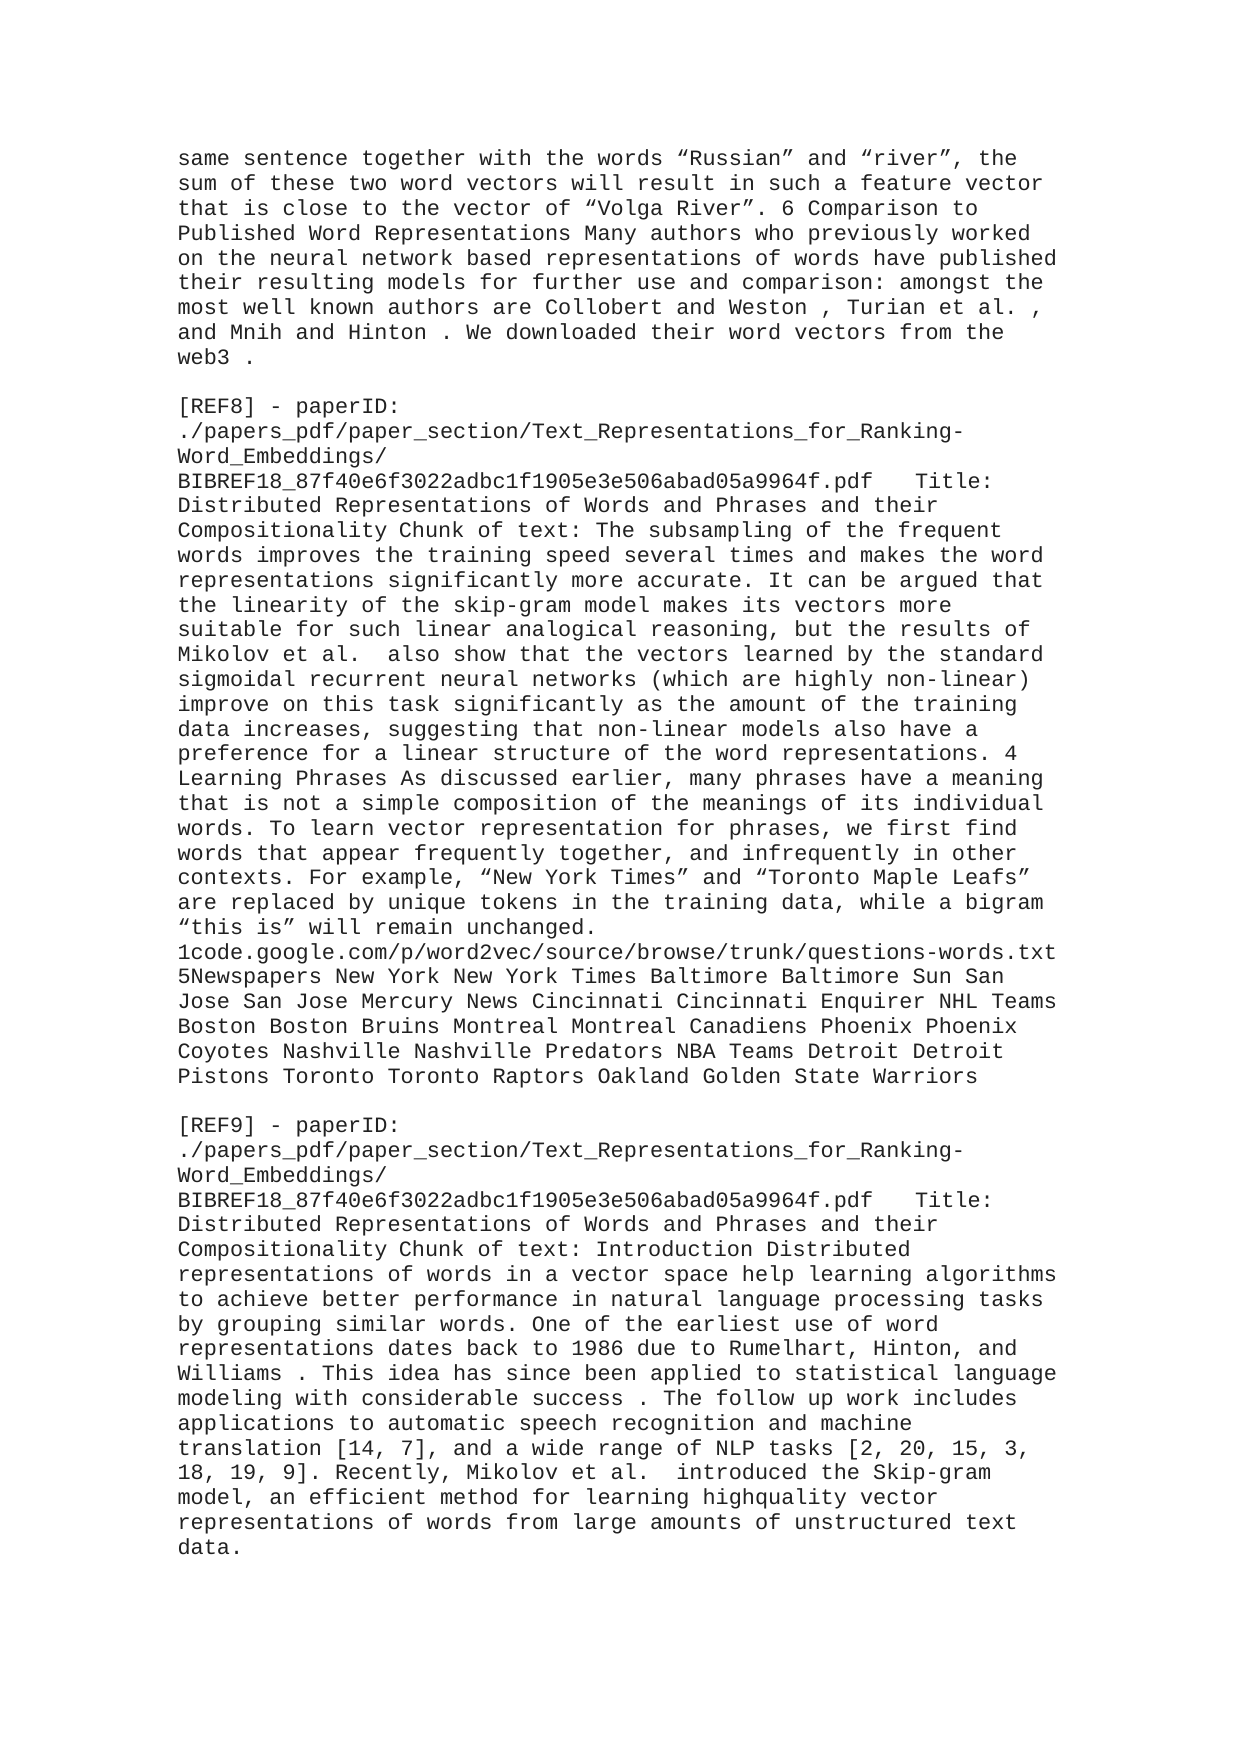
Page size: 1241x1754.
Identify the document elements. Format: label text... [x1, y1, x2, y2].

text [177, 148, 1063, 371]
text [REF9] - paperID: ./papers_pdf/paper_section/Text_Representations_for_Ranking-Word_Embeddings/BIBREF18_87f40e6f3022adbc1f1905e3e506abad05a9964f.pdf Title: Distributed Representations of Words and Phrases and their Compositionality Chunk of text: Introduction Distributed representations of words in a vector space help learning algorithms to achieve better performance in natural language processing tasks by grouping similar words. One of the earliest use of word representations dates back to 1986 due to Rumelhart, Hinton, and Williams . This idea has since been applied to statistical language modeling with considerable success . The follow up work includes applications to automatic speech recognition and machine translation [14, 7], and a wide range of NLP tasks [2, 20, 15, 3, 18, 19, 9]. Recently, Mikolov et al. introduced the Skip-gram model, an efficient method for learning highquality vector representations of words from large amounts of unstructured text data. [177, 1114, 1063, 1561]
text [REF8] - paperID: ./papers_pdf/paper_section/Text_Representations_for_Ranking-Word_Embeddings/BIBREF18_87f40e6f3022adbc1f1905e3e506abad05a9964f.pdf Title: Distributed Representations of Words and Phrases and their Compositionality Chunk of text: The subsampling of the frequent words improves the training speed several times and makes the word representations significantly more accurate. It can be argued that the linearity of the skip-gram model makes its vectors more suitable for such linear analogical reasoning, but the results of Mikolov et al. also show that the vectors learned by the standard sigmoidal recurrent neural networks (which are highly non-linear) improve on this task significantly as the amount of the training data increases, suggesting that non-linear models also have a preference for a linear structure of the word representations. 4 Learning Phrases As discussed earlier, many phrases have a meaning that is not a simple composition of the meanings of its individual words. To learn vector representation for phrases, we first find words that appear frequently together, and infrequently in other contexts. For example, “New York Times” and “Toronto Maple Leafs” are replaced by unique tokens in the training data, while a bigram “this is” will remain unchanged. 1code.google.com/p/word2vec/source/browse/trunk/questions-words.txt 5Newspapers New York New York Times Baltimore Baltimore Sun San Jose San Jose Mercury News Cincinnati Cincinnati Enquirer NHL Teams Boston Boston Bruins Montreal Montreal Canadiens Phoenix Phoenix Coyotes Nashville Nashville Predators NBA Teams Detroit Detroit Pistons Toronto Toronto Raptors Oakland Golden State Warriors [177, 396, 1063, 1090]
